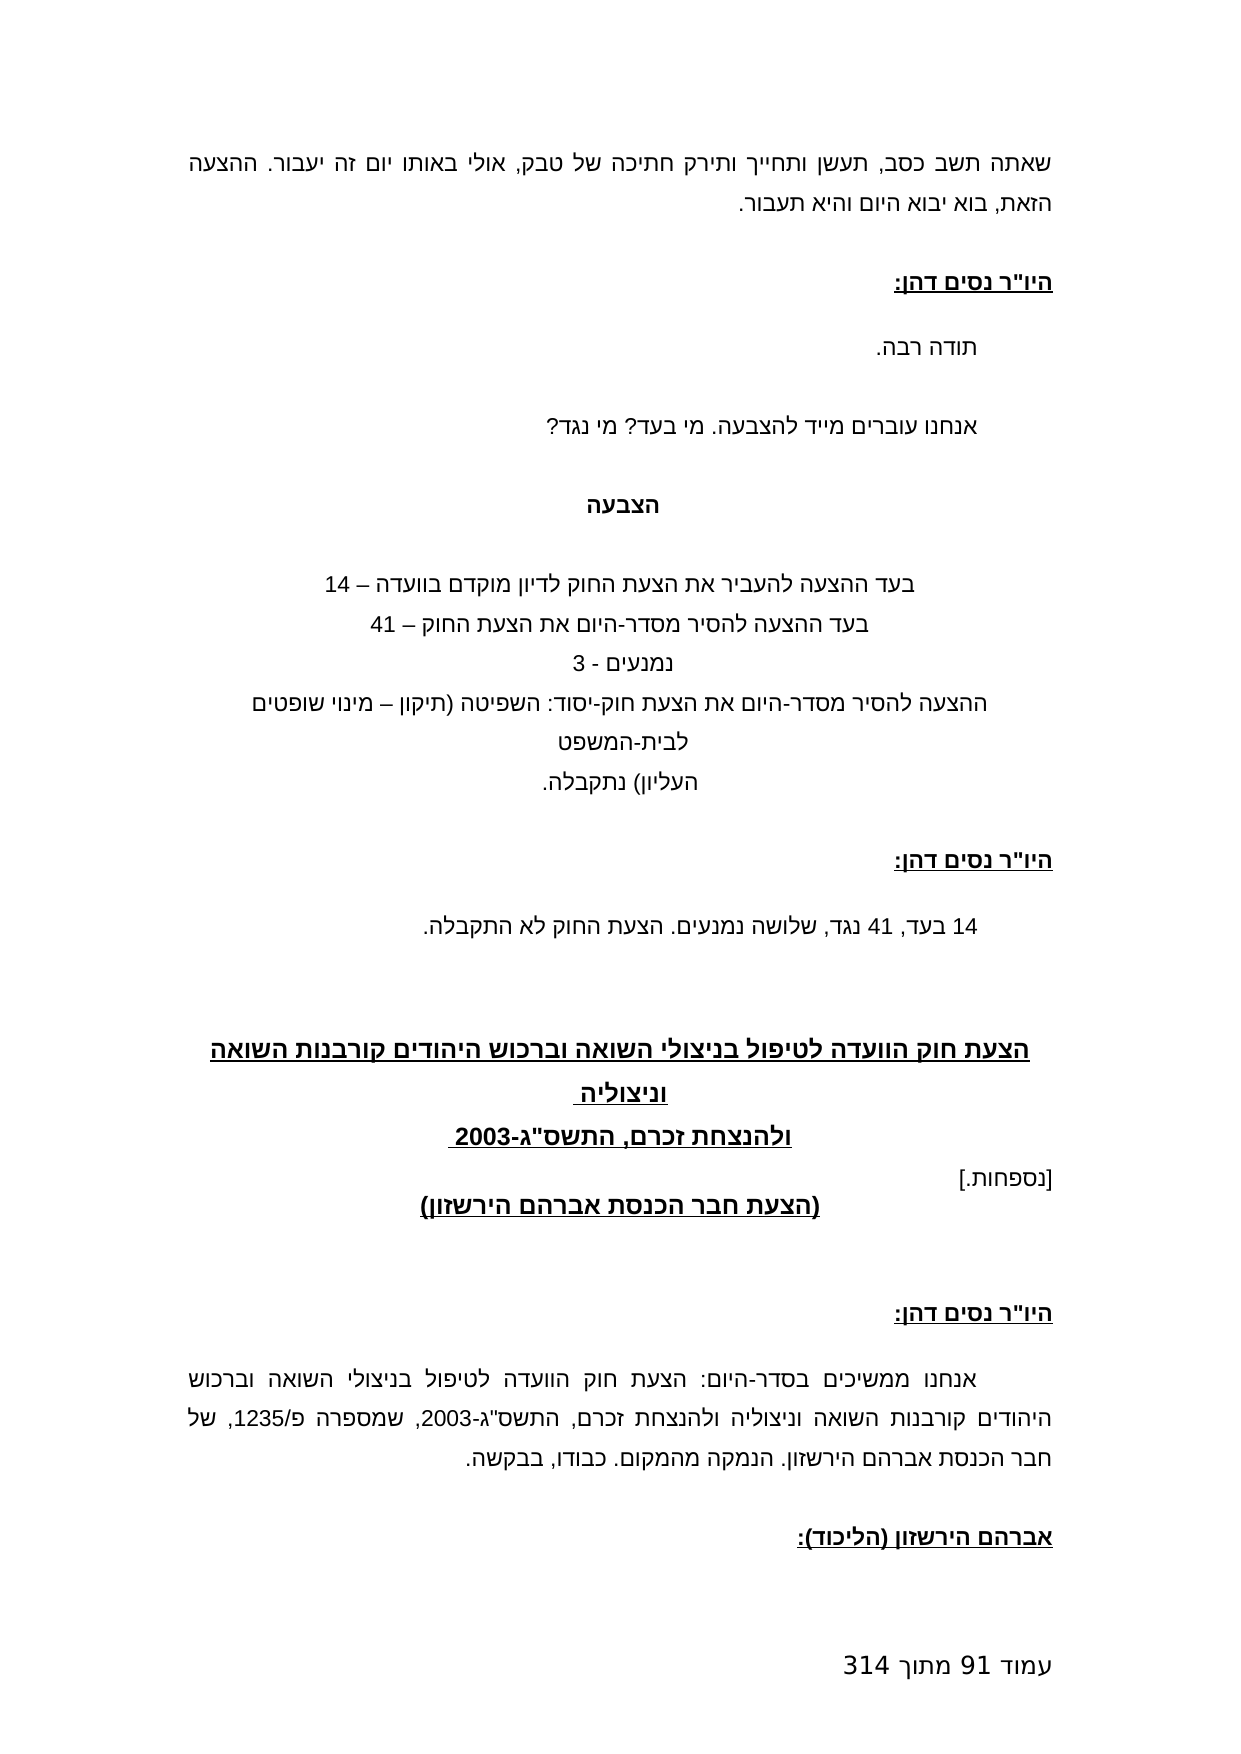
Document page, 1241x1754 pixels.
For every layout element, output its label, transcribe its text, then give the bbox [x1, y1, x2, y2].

text היו"ר נסים דהן: [187, 1300, 1053, 1326]
text אנחנו ממשיכים בסדר-היום: הצעת חוק הוועדה לטיפול בניצולי השואה וברכוש היהודים קורבנות השואה וניצוליה ולהנצחת זכרם, התשס"ג-2003, שמספרה פ/1235, של חבר הכנסת אברהם הירשזון. הנמקה מהמקום. כבודו, בבקשה. [187, 1366, 1053, 1471]
text היו"ר נסים דהן: [187, 268, 1053, 295]
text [187, 150, 1053, 216]
text בעד ההצעה להעביר את הצעת החוק לדיון מוקדם בוועדה – 14 [187, 571, 1053, 597]
text ההצעה להסיר מסדר-היום את הצעת חוק-יסוד: השפיטה (תיקון – מינוי שופטים לבית-המשפט העליון) נתקבלה. [187, 689, 1053, 795]
text אברהם הירשזון (הליכוד): [187, 1524, 1053, 1550]
text נמנעים - 3 [187, 650, 1053, 676]
text 14 בעד, 41 נגד, שלושה נמנעים. הצעת החוק לא התקבלה. [187, 913, 1053, 940]
text תודה רבה. [187, 334, 1053, 361]
text בעד ההצעה להסיר מסדר-היום את הצעת החוק – 41 [187, 611, 1053, 637]
text הצבעה [187, 492, 1053, 518]
text היו"ר נסים דהן: [187, 847, 1053, 874]
text (הצעת חבר הכנסת אברהם הירשזון) [187, 1191, 1053, 1220]
text אנחנו עוברים מייד להצבעה. מי בעד? מי נגד? [187, 413, 1053, 439]
text הצעת חוק הוועדה לטיפול בניצולי השואה וברכוש היהודים קורבנות השואה וניצוליה ולהנצחת זכרם, התשס"ג-2003 [187, 1035, 1053, 1150]
text [נספחות.] [187, 1165, 1053, 1191]
